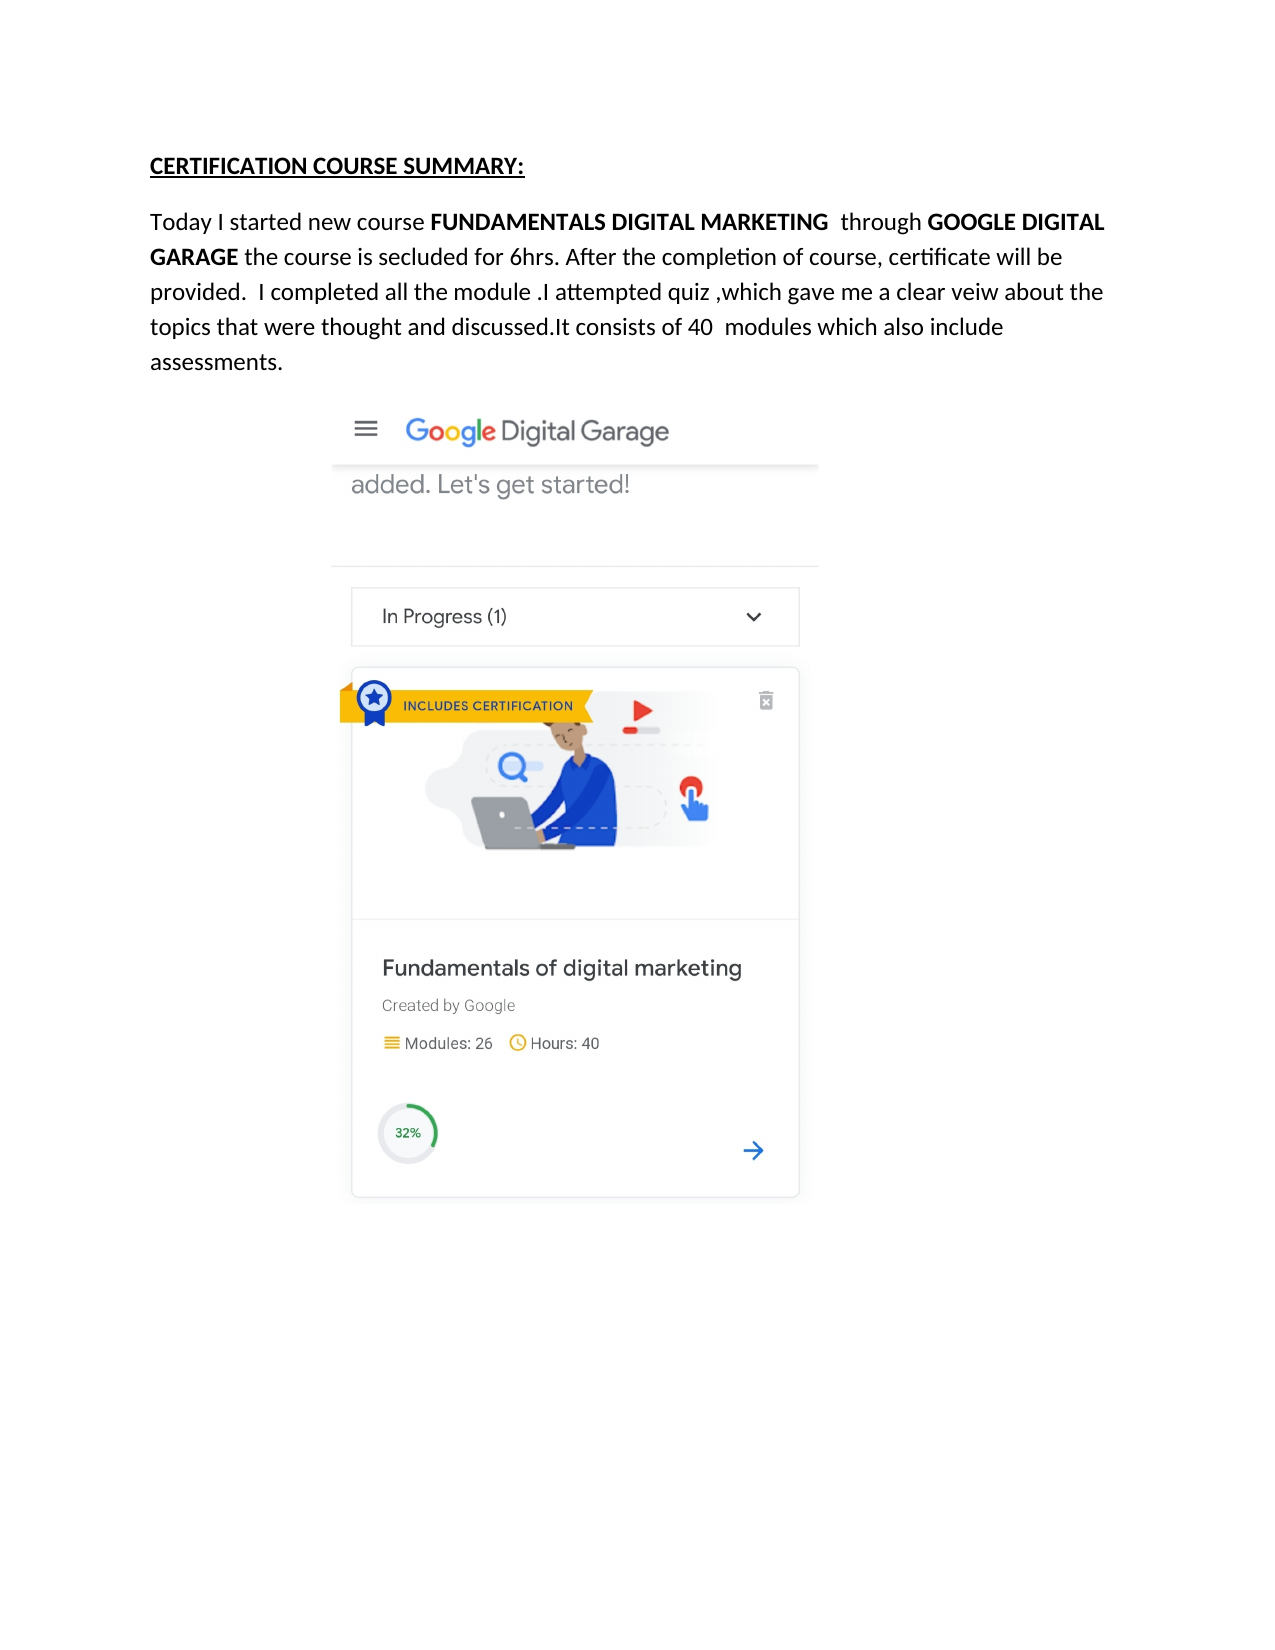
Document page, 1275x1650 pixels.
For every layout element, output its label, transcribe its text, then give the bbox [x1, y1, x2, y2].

text Today I started new course FUNDAMENTALS DIGITAL MARKETING through GOOGLE DIGITAL GARAGE the course is secluded for 6hrs. After the completion of course, certificate will be provided. I completed all the module .I attempted quiz ,which gave me a clear veiw about the topics that were thought and discussed.It consists of 40 modules which also include assessments. [150, 206, 1125, 376]
text CERTIFICATION COURSE SUMMARY: [150, 150, 1125, 181]
picture [331, 401, 819, 1204]
